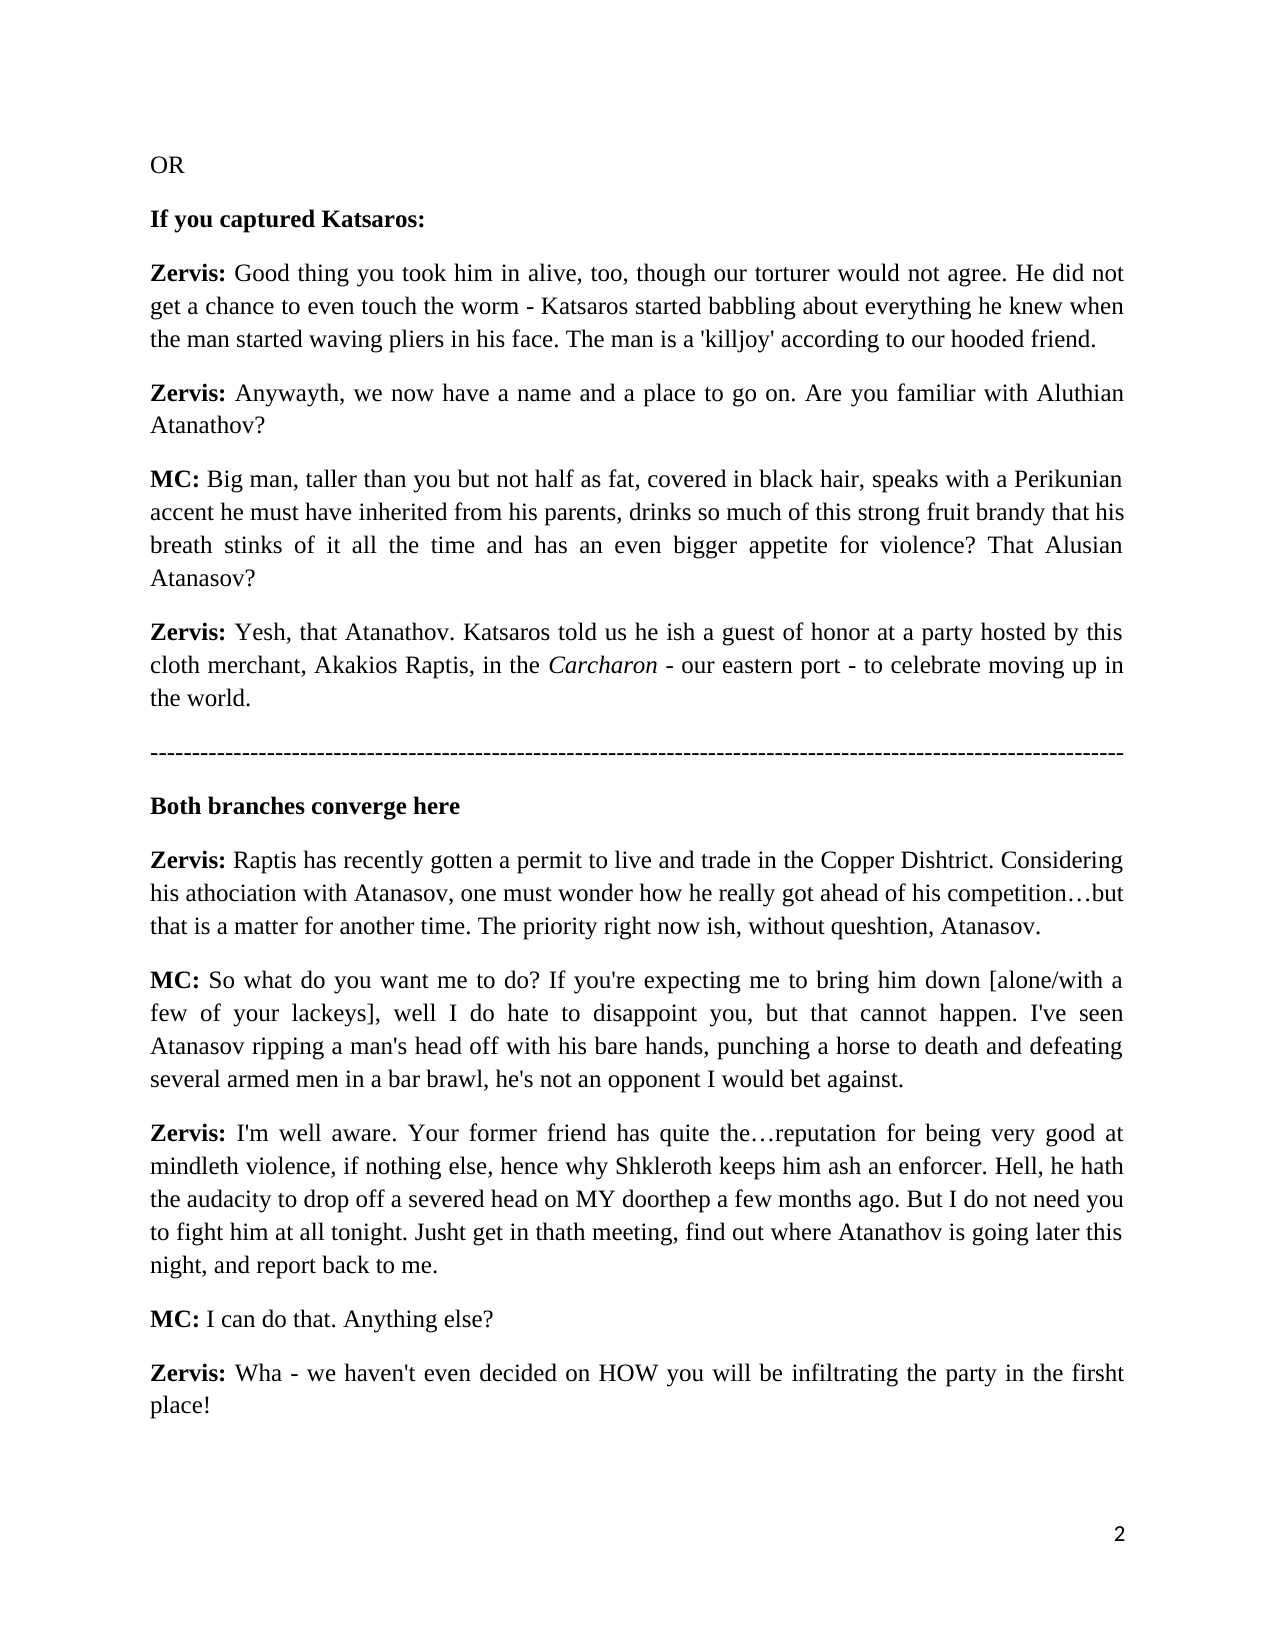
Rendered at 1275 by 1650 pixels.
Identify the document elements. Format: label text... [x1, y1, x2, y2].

text Zervis: Raptis has recently gotten a permit to live and trade in the Copper Dishtrict. Considering his athociation with Atanasov, one must wonder how he really got ahead of his competition…but that is a matter for another time. The priority right now ish, without queshtion, Atanasov. [150, 845, 1125, 940]
text Zervis: Yesh, that Atanathov. Katsaros told us he ish a guest of honor at a party hosted by this cloth merchant, Akakios Raptis, in the Carcharon - our eastern port - to celebrate moving up in the world. [150, 617, 1125, 712]
text OR [150, 150, 1125, 179]
text If you captured Katsaros: [150, 204, 1125, 233]
text Zervis: Anywayth, we now have a name and a place to go on. Are you familiar with Aluthian Atanathov? [150, 378, 1125, 439]
text MC: I can do that. Anything else? [150, 1304, 1125, 1332]
text Zervis: Good thing you took him in alive, too, though our torturer would not agree. He did not get a chance to even touch the worm - Katsaros started babbling about everything he knew when the man started waving pliers in his face. The man is a 'killjoy' according to our hooded friend. [150, 258, 1125, 352]
text --------------------------------------------------------------------------------------------------------------------- [150, 737, 1125, 766]
text Zervis: I'm well aware. Your former friend has quite the…reputation for being very good at mindleth violence, if nothing else, hence why Shkleroth keeps him ash an enforcer. Hell, he hath the audacity to drop off a severed head on MY doorthep a few months ago. But I do not need you to fight him at all tonight. Jusht get in thath meeting, find out where Atanathov is going later this night, and report back to me. [150, 1118, 1125, 1279]
text MC: So what do you want me to do? If you're expecting me to bring him down [alone/with a few of your lackeys], well I do hate to disappoint you, but that cannot happen. I've seen Atanasov ripping a man's head off with his bare hands, punching a horse to death and defeating several armed men in a bar brawl, he's not an opponent I would bet against. [150, 965, 1125, 1093]
text Zervis: Wha - we haven't even decided on HOW you will be infiltrating the party in the firsht place! [150, 1358, 1125, 1419]
text MC: Big man, taller than you but not half as fat, covered in black hair, speaks with a Perikunian accent he must have inherited from his parents, drinks so much of this strong fruit brandy that his breath stinks of it all the time and has an even bigger appetite for violence? That Alusian Atanasov? [150, 464, 1125, 592]
text Both branches converge here [150, 791, 1125, 820]
